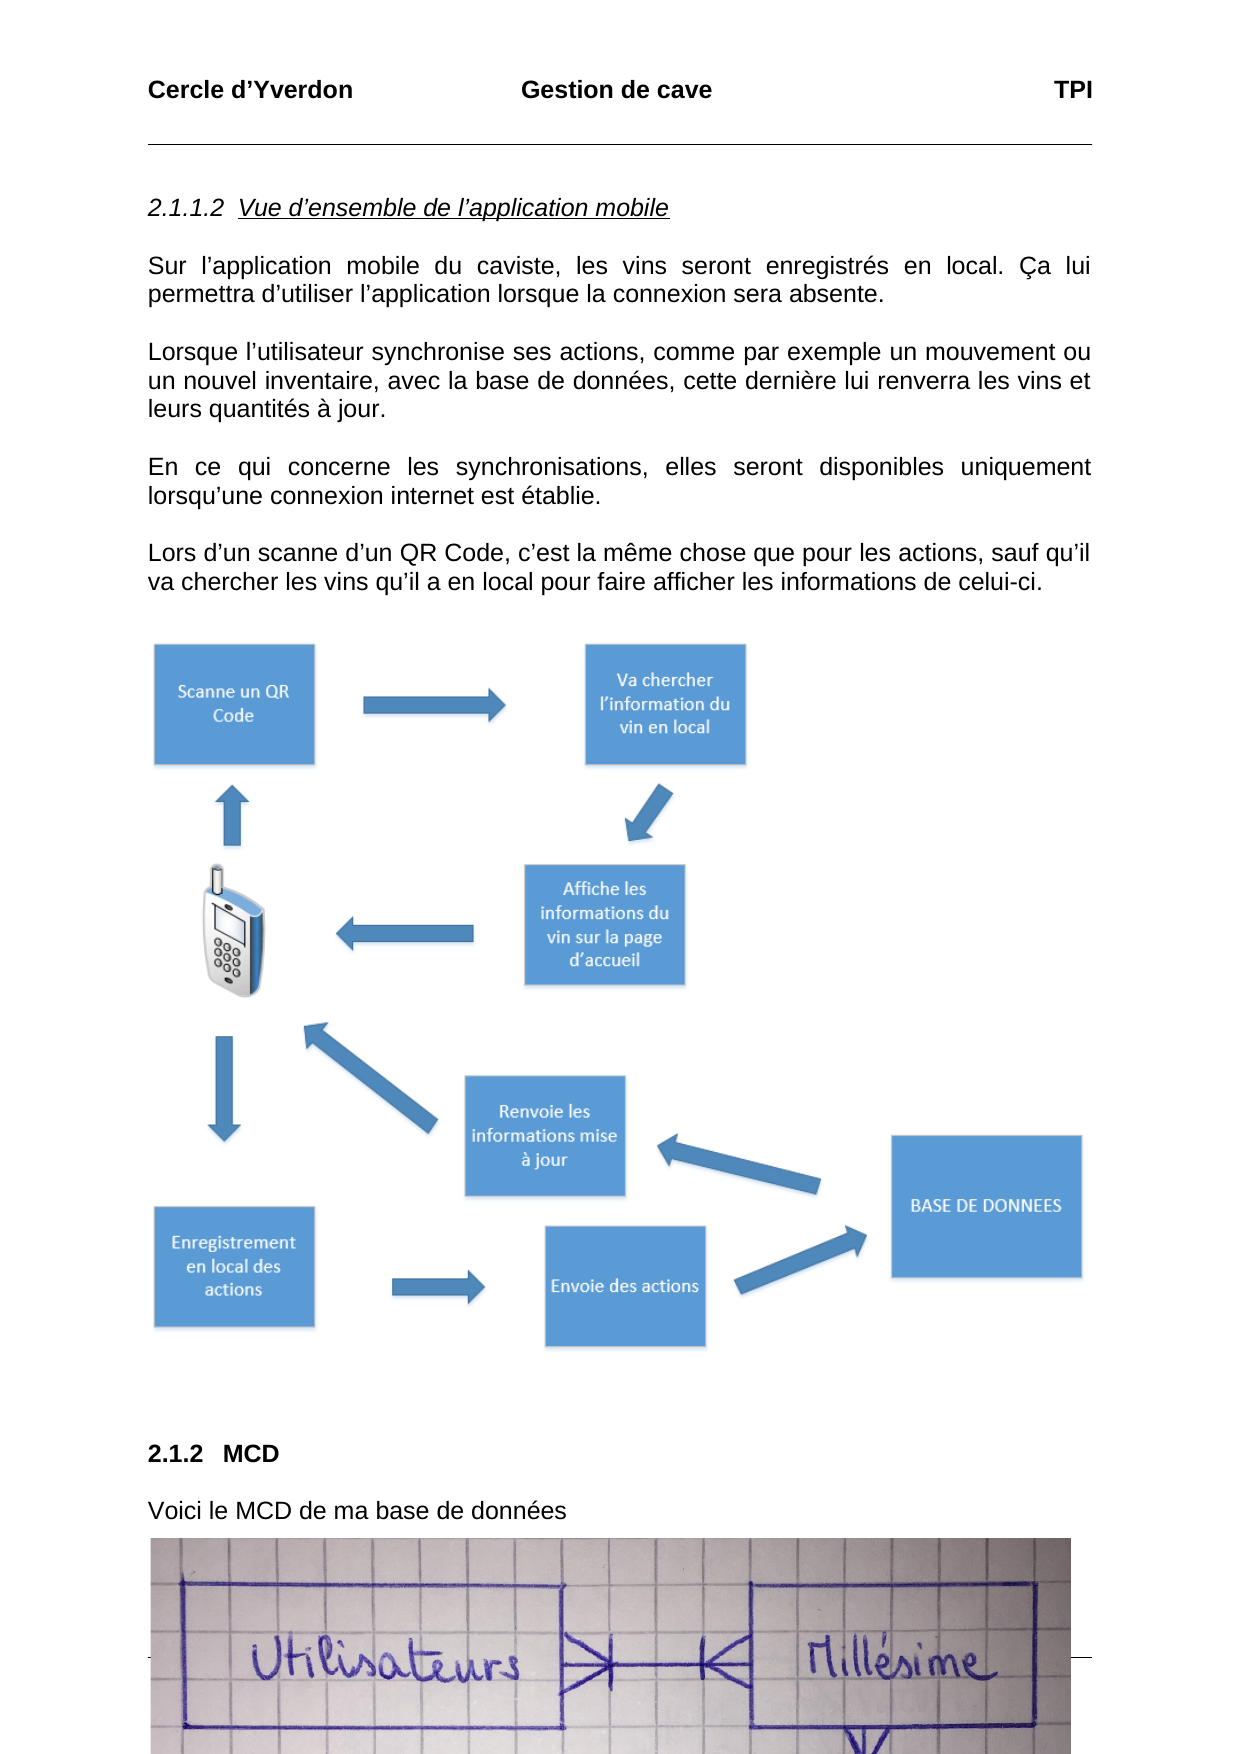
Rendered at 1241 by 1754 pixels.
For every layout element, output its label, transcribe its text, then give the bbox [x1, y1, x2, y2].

subtitle MCD [148, 1438, 1092, 1467]
text En ce qui concerne les synchronisations, elles seront disponibles uniquement lorsqu’une connexion internet est établie. [148, 452, 1092, 509]
list Voici le MCD de ma base de données [148, 1496, 1092, 1525]
text Sur l’application mobile du caviste, les vins seront enregistrés en local. Ça lui permettra d’utiliser l’application lorsque la connexion sera absente. [148, 251, 1092, 308]
text Lorsque l’utilisateur synchronise ses actions, comme par exemple un mouvement ou un nouvel inventaire, avec la base de données, cette dernière lui renverra les vins et leurs quantités à jour. [148, 337, 1092, 423]
picture [150, 1538, 1071, 1754]
subtitle Vue d’ensemble de l’application mobile [148, 193, 1092, 222]
text Lors d’un scanne d’un QR Code, c’est la même chose que pour les actions, sauf qu’il va chercher les vins qu’il a en local pour faire afficher les informations de celui-ci. [148, 538, 1092, 596]
picture [148, 638, 1093, 1353]
